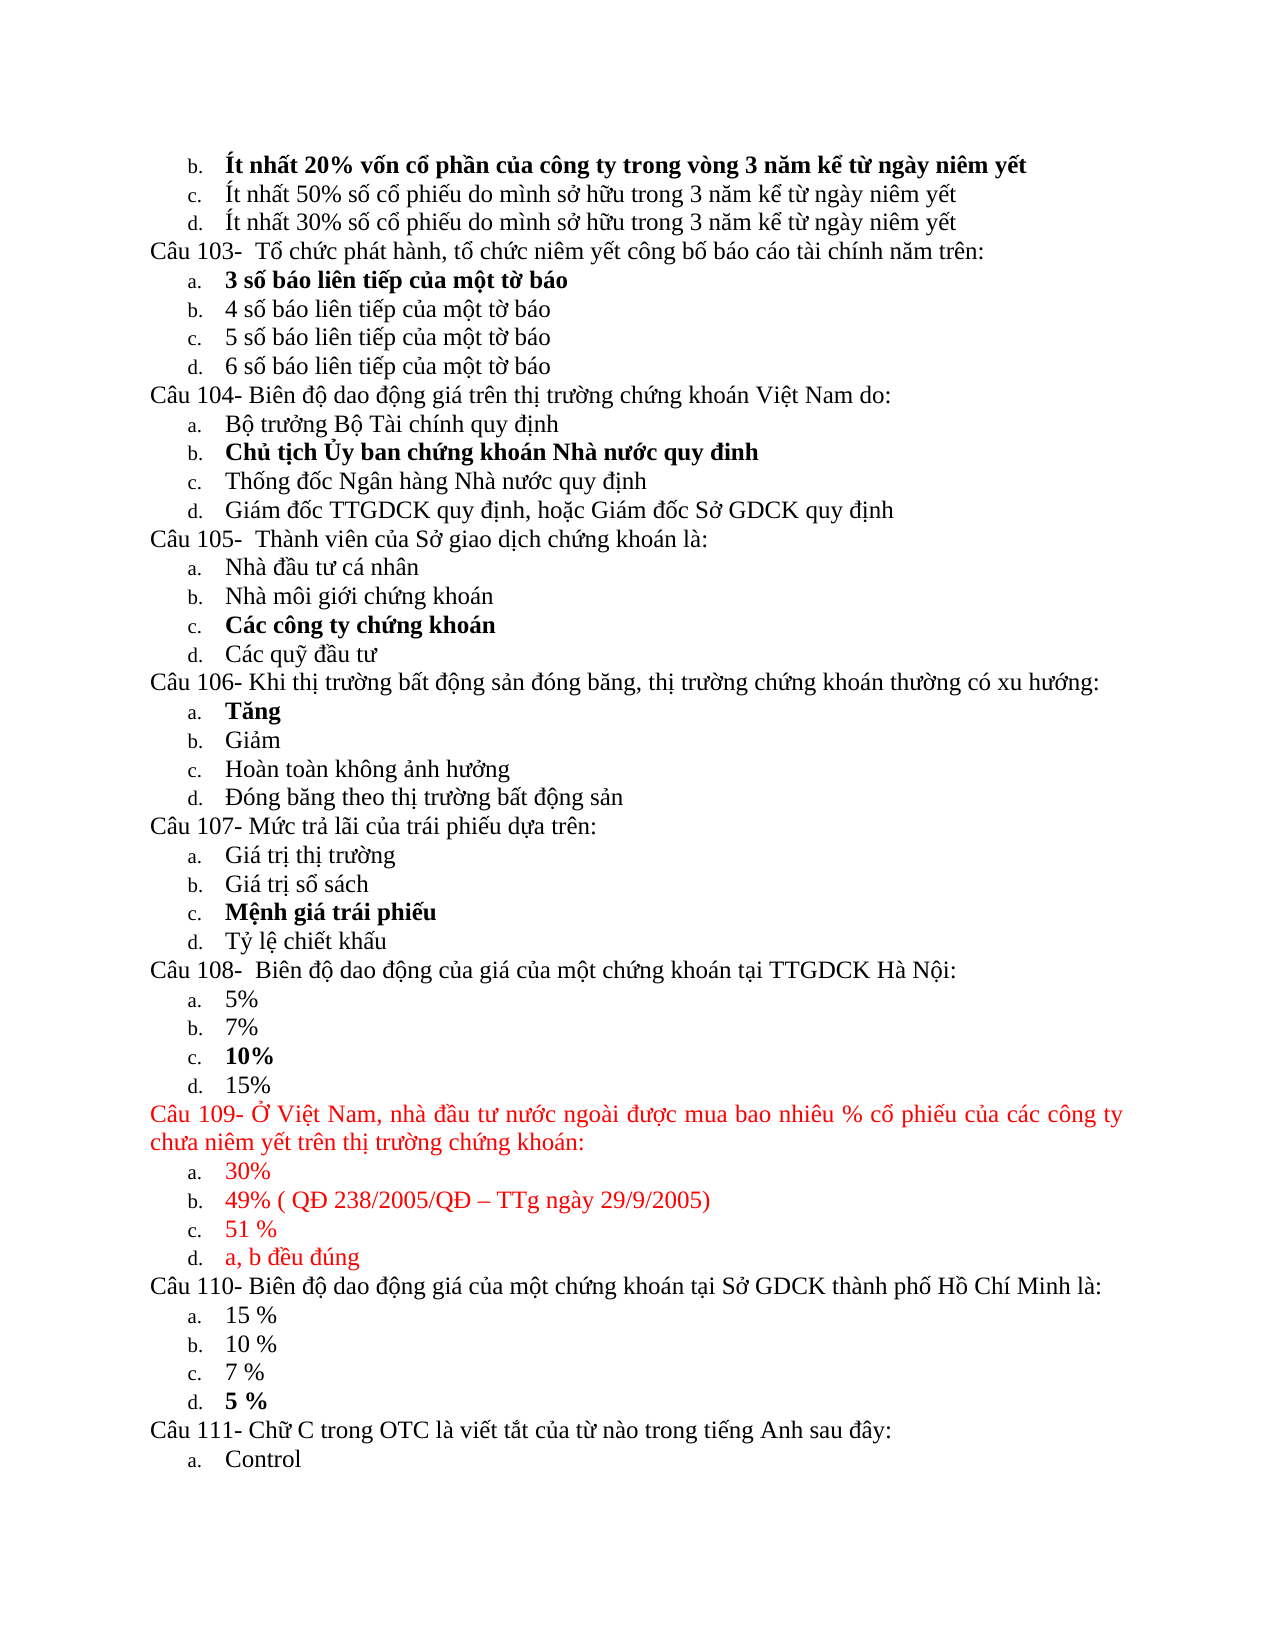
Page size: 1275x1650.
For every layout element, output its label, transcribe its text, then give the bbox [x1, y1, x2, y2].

list Mệnh giá trái phiếu [187, 897, 1125, 926]
list 7 % [187, 1357, 1125, 1386]
list Nhà đầu tư cá nhân [187, 552, 1125, 581]
list 10% [187, 1041, 1125, 1070]
list Hoàn toàn không ảnh hưởng [187, 754, 1125, 782]
list Bộ trưởng Bộ Tài chính quy định [187, 409, 1125, 437]
list Giám đốc TTGDCK quy định, hoặc Giám đốc Sở GDCK quy định [187, 495, 1125, 524]
text Câu 103- Tổ chức phát hành, tổ chức niêm yết công bố báo cáo tài chính năm trên: [150, 236, 1125, 265]
list a, b đều đúng [187, 1242, 1125, 1271]
text Câu 104- Biên độ dao động giá trên thị trường chứng khoán Việt Nam do: [150, 380, 1125, 409]
list 3 số báo liên tiếp của một tờ báo [187, 265, 1125, 294]
list Các quỹ đầu tư [187, 639, 1125, 667]
list Chủ tịch Ủy ban chứng khoán Nhà nước quy đinh [187, 437, 1125, 466]
list 6 số báo liên tiếp của một tờ báo [187, 351, 1125, 380]
list Tỷ lệ chiết khấu [187, 926, 1125, 955]
list 15% [187, 1070, 1125, 1099]
list 15 % [187, 1300, 1125, 1329]
list 7% [187, 1012, 1125, 1041]
list Tăng [187, 696, 1125, 725]
list Đóng băng theo thị trường bất động sản [187, 782, 1125, 811]
list 4 số báo liên tiếp của một tờ báo [187, 294, 1125, 322]
text Câu 105- Thành viên của Sở giao dịch chứng khoán là: [150, 524, 1125, 552]
text Câu 110- Biên độ dao động giá của một chứng khoán tại Sở GDCK thành phố Hồ Chí Minh là: [150, 1271, 1125, 1300]
list Các công ty chứng khoán [187, 610, 1125, 639]
list Giá trị sổ sách [187, 869, 1125, 897]
list Ít nhất 20% vốn cổ phần của công ty trong vòng 3 năm kể từ ngày niêm yết [187, 150, 1125, 179]
list Giảm [187, 725, 1125, 754]
text Câu 111- Chữ C trong OTC là viết tắt của từ nào trong tiếng Anh sau đây: [150, 1415, 1125, 1444]
text Câu 109- Ở Việt Nam, nhà đầu tư nước ngoài được mua bao nhiêu % cổ phiếu của các công ty chưa niêm yết trên thị trường chứng khoán: [150, 1099, 1125, 1156]
list Ít nhất 50% số cổ phiếu do mình sở hữu trong 3 năm kể từ ngày niêm yết [187, 179, 1125, 207]
list Control [187, 1444, 1125, 1472]
text Câu 107- Mức trả lãi của trái phiếu dựa trên: [150, 811, 1125, 840]
list 5 số báo liên tiếp của một tờ báo [187, 322, 1125, 351]
list Ít nhất 30% số cổ phiếu do mình sở hữu trong 3 năm kể từ ngày niêm yết [187, 207, 1125, 236]
text Câu 108- Biên độ dao động của giá của một chứng khoán tại TTGDCK Hà Nội: [150, 955, 1125, 984]
list 10 % [187, 1329, 1125, 1357]
list Nhà môi giới chứng khoán [187, 581, 1125, 610]
list Giá trị thị trường [187, 840, 1125, 869]
list 5 % [187, 1386, 1125, 1415]
list 51 % [187, 1214, 1125, 1242]
text Câu 106- Khi thị trường bất động sản đóng băng, thị trường chứng khoán thường có xu hướng: [150, 667, 1125, 696]
list Thống đốc Ngân hàng Nhà nước quy định [187, 466, 1125, 495]
list 5% [187, 984, 1125, 1012]
list 30% [187, 1156, 1125, 1185]
list 49% ( QĐ 238/2005/QĐ – TTg ngày 29/9/2005) [187, 1185, 1125, 1214]
